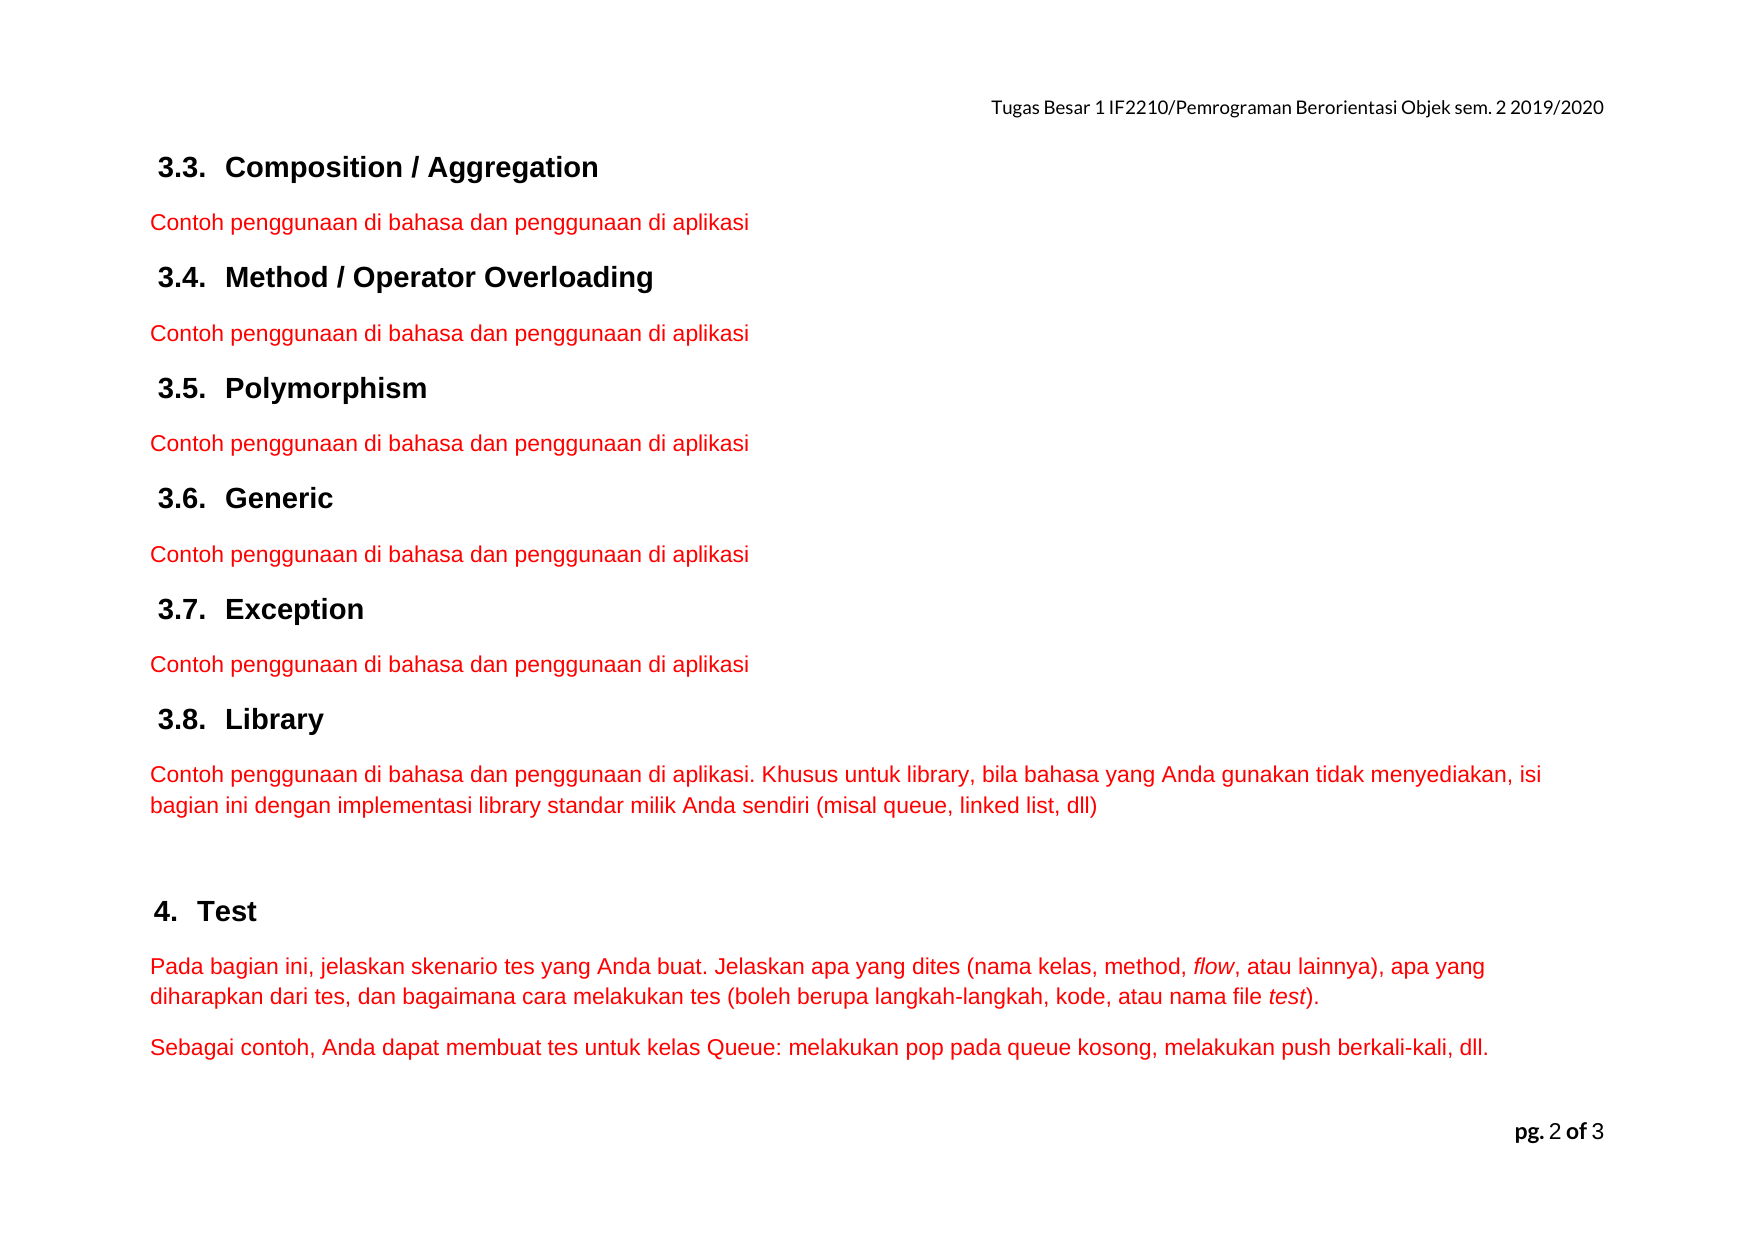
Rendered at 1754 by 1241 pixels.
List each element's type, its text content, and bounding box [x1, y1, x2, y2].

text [150, 209, 1604, 236]
list Method / Operator Overloading [206, 260, 1604, 294]
list Composition / Aggregation [206, 150, 1604, 183]
text Sebagai contoh, Anda dapat membuat tes untuk kelas Queue: melakukan pop pada queue kosong, melakukan push berkali-kali, dll. [150, 1034, 1604, 1061]
text Contoh penggunaan di bahasa dan penggunaan di aplikasi [150, 651, 1604, 677]
list Polymorphism [206, 371, 1604, 404]
text Contoh penggunaan di bahasa dan penggunaan di aplikasi [150, 541, 1604, 567]
list Test [178, 894, 1604, 927]
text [150, 320, 1604, 346]
list Library [206, 702, 1604, 736]
text Contoh penggunaan di bahasa dan penggunaan di aplikasi [150, 430, 1604, 457]
text Pada bagian ini, jelaskan skenario tes yang Anda buat. Jelaskan apa yang dites (nama kelas, method, flow, atau lainnya), apa yang diharapkan dari tes, dan bagaimana cara melakukan tes (boleh berupa langkah-langkah, kode, atau nama file test). [150, 953, 1604, 1010]
list Exception [206, 592, 1604, 625]
text Contoh penggunaan di bahasa dan penggunaan di aplikasi. Khusus untuk library, bila bahasa yang Anda gunakan tidak menyediakan, isi bagian ini dengan implementasi library standar milik Anda sendiri (misal queue, linked list, dll) [150, 761, 1604, 818]
list Generic [206, 481, 1604, 515]
